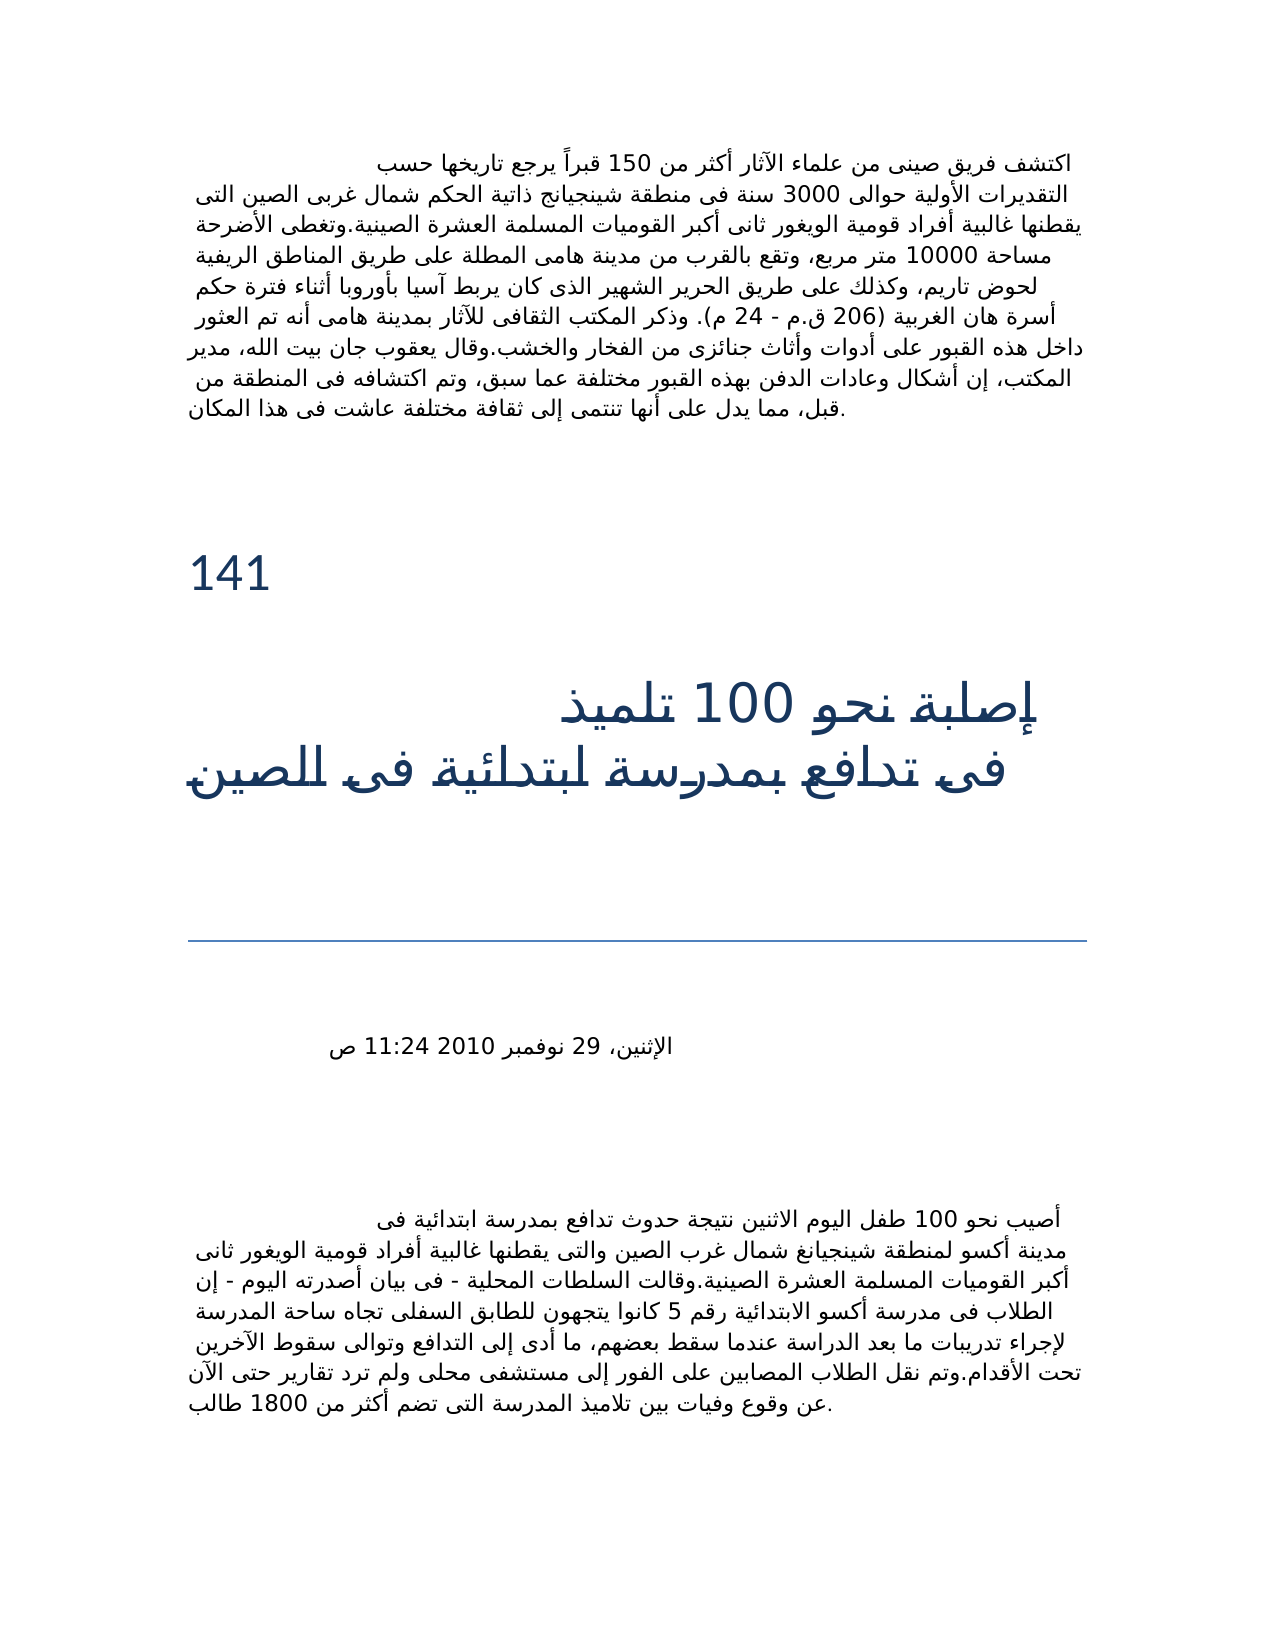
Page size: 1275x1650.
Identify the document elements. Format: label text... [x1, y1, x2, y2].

title 141 إصابة نحو 100 تلميذ فى تدافع بمدرسة ابتدائية فى الصين ‎ [187, 538, 1087, 942]
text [187, 150, 1087, 513]
text الإثنين، 29 نوفمبر 2010 11:24 ص [187, 973, 1087, 1121]
text أصيب نحو 100 طفل اليوم الاثنين نتيجة حدوث تدافع بمدرسة ابتدائية فى مدينة أكسو لمنطقة شينجيانغ شمال غرب الصين والتى يقطنها غالبية أفراد قومية الويغور ثانى أكبر القوميات المسلمة العشرة الصينية.وقالت السلطات المحلية - فى بيان أصدرته اليوم - إن الطلاب فى مدرسة أكسو الابتدائية رقم 5 كانوا يتجهون للطابق السفلى تجاه ساحة المدرسة لإجراء تدريبات ما بعد الدراسة عندما سقط بعضهم، ما أدى إلى التدافع وتوالى سقوط الآخرين تحت الأقدام.وتم نقل الطلاب المصابين على الفور إلى مستشفى محلى ولم ترد تقارير حتى الآن عن وقوع وفيات بين تلاميذ المدرسة التى تضم أكثر من 1800 طالب. [187, 1146, 1087, 1447]
